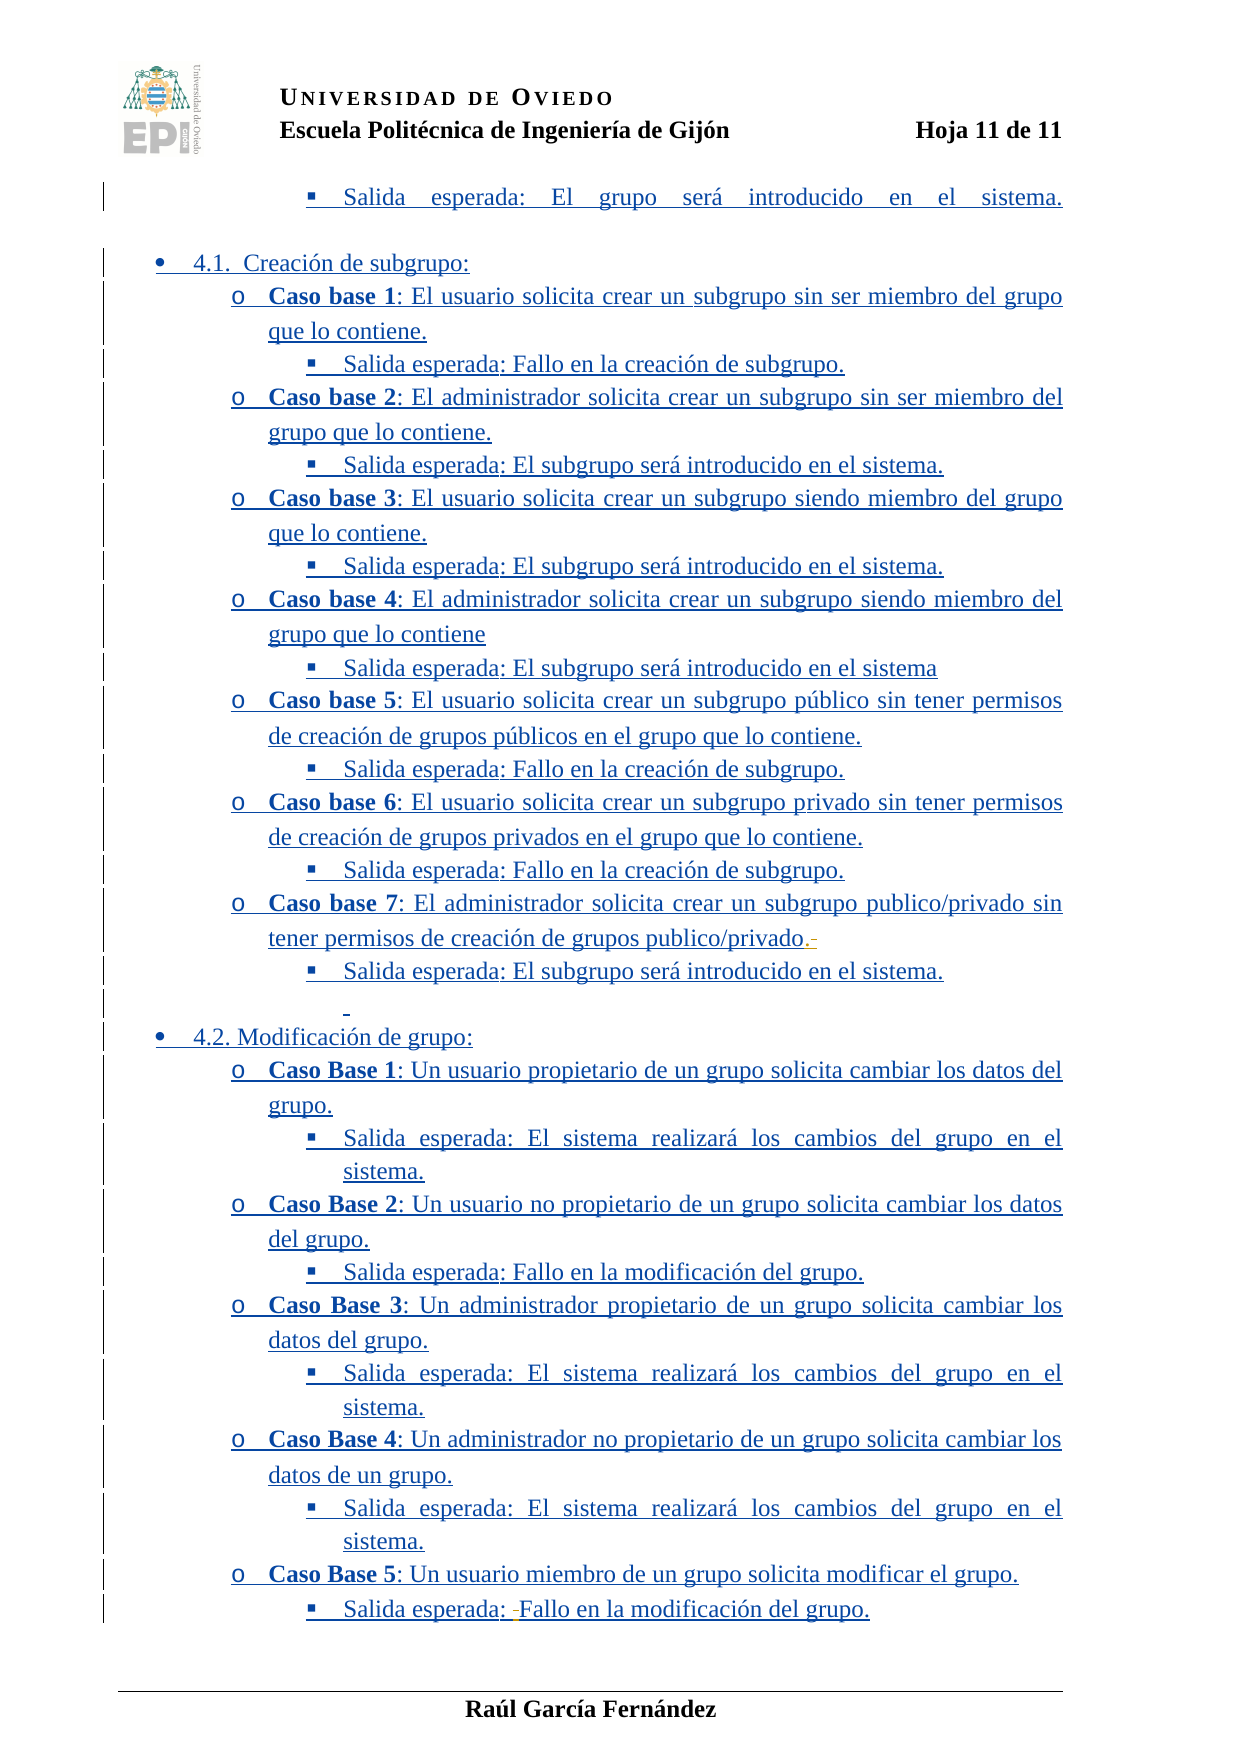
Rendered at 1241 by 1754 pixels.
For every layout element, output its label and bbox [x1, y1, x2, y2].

picture [118, 61, 204, 157]
